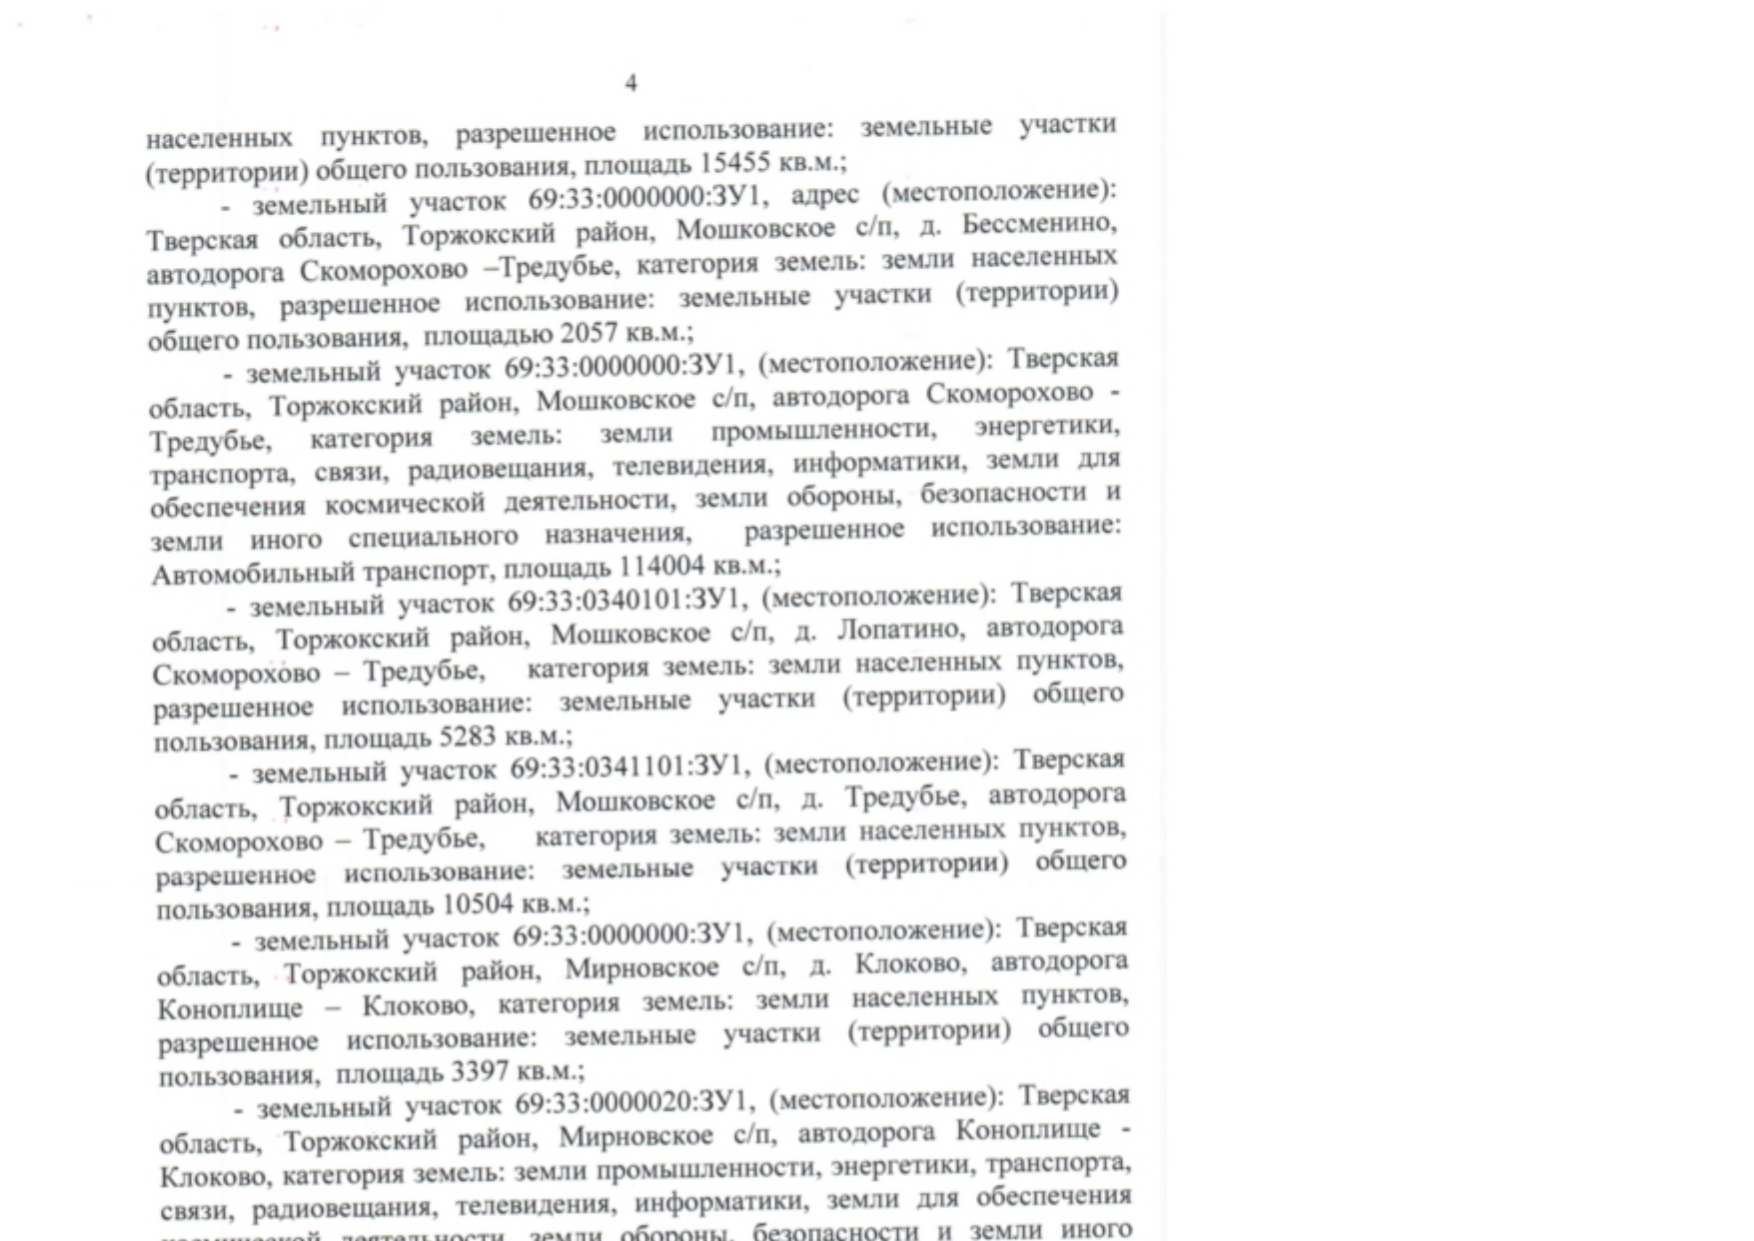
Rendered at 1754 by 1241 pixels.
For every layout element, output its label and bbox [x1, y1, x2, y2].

picture [0, 0, 1241, 1241]
